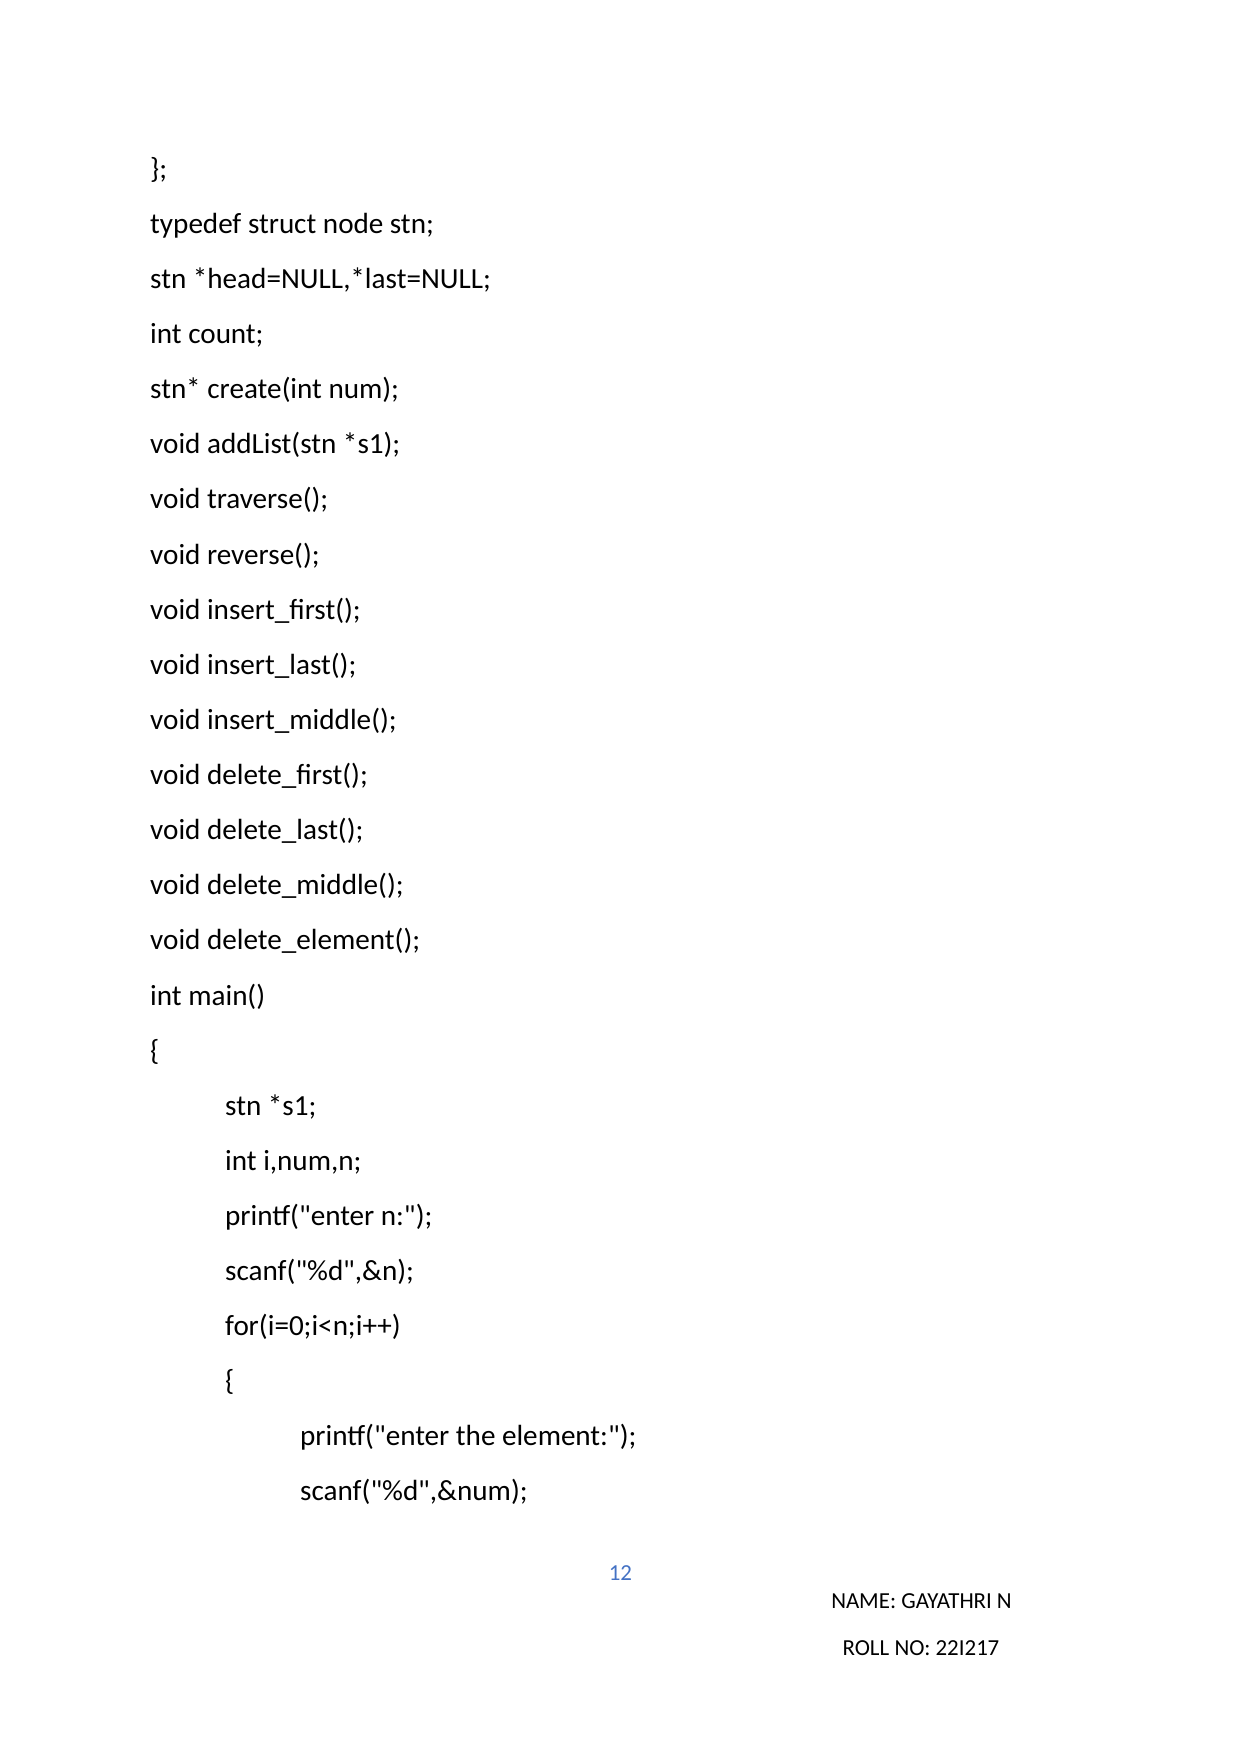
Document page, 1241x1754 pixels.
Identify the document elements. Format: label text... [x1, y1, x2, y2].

text scanf("%d",&n); [150, 1252, 1090, 1288]
text stn *s1; [150, 1087, 1090, 1122]
text stn* create(int num); [150, 370, 1090, 406]
text printf("enter the element:"); [150, 1417, 1090, 1453]
text }; [150, 150, 1090, 186]
text int i,num,n; [150, 1142, 1090, 1177]
text { [150, 1362, 1090, 1398]
text void reverse(); [150, 536, 1090, 571]
text void insert_first(); [150, 591, 1090, 626]
text void delete_first(); [150, 756, 1090, 792]
text void insert_middle(); [150, 701, 1090, 737]
text int main() [150, 977, 1090, 1012]
text void delete_element(); [150, 921, 1090, 957]
text void delete_last(); [150, 811, 1090, 847]
text printf("enter n:"); [150, 1197, 1090, 1233]
text void traverse(); [150, 481, 1090, 516]
text void insert_last(); [150, 646, 1090, 682]
text void addList(stn *s1); [150, 426, 1090, 461]
text typedef struct node stn; [150, 205, 1090, 241]
text int count; [150, 315, 1090, 351]
text stn *head=NULL,*last=NULL; [150, 260, 1090, 296]
text scanf("%d",&num); [150, 1472, 1090, 1508]
text { [150, 1032, 1090, 1067]
text void delete_middle(); [150, 866, 1090, 902]
text for(i=0;i<n;i++) [150, 1307, 1090, 1343]
